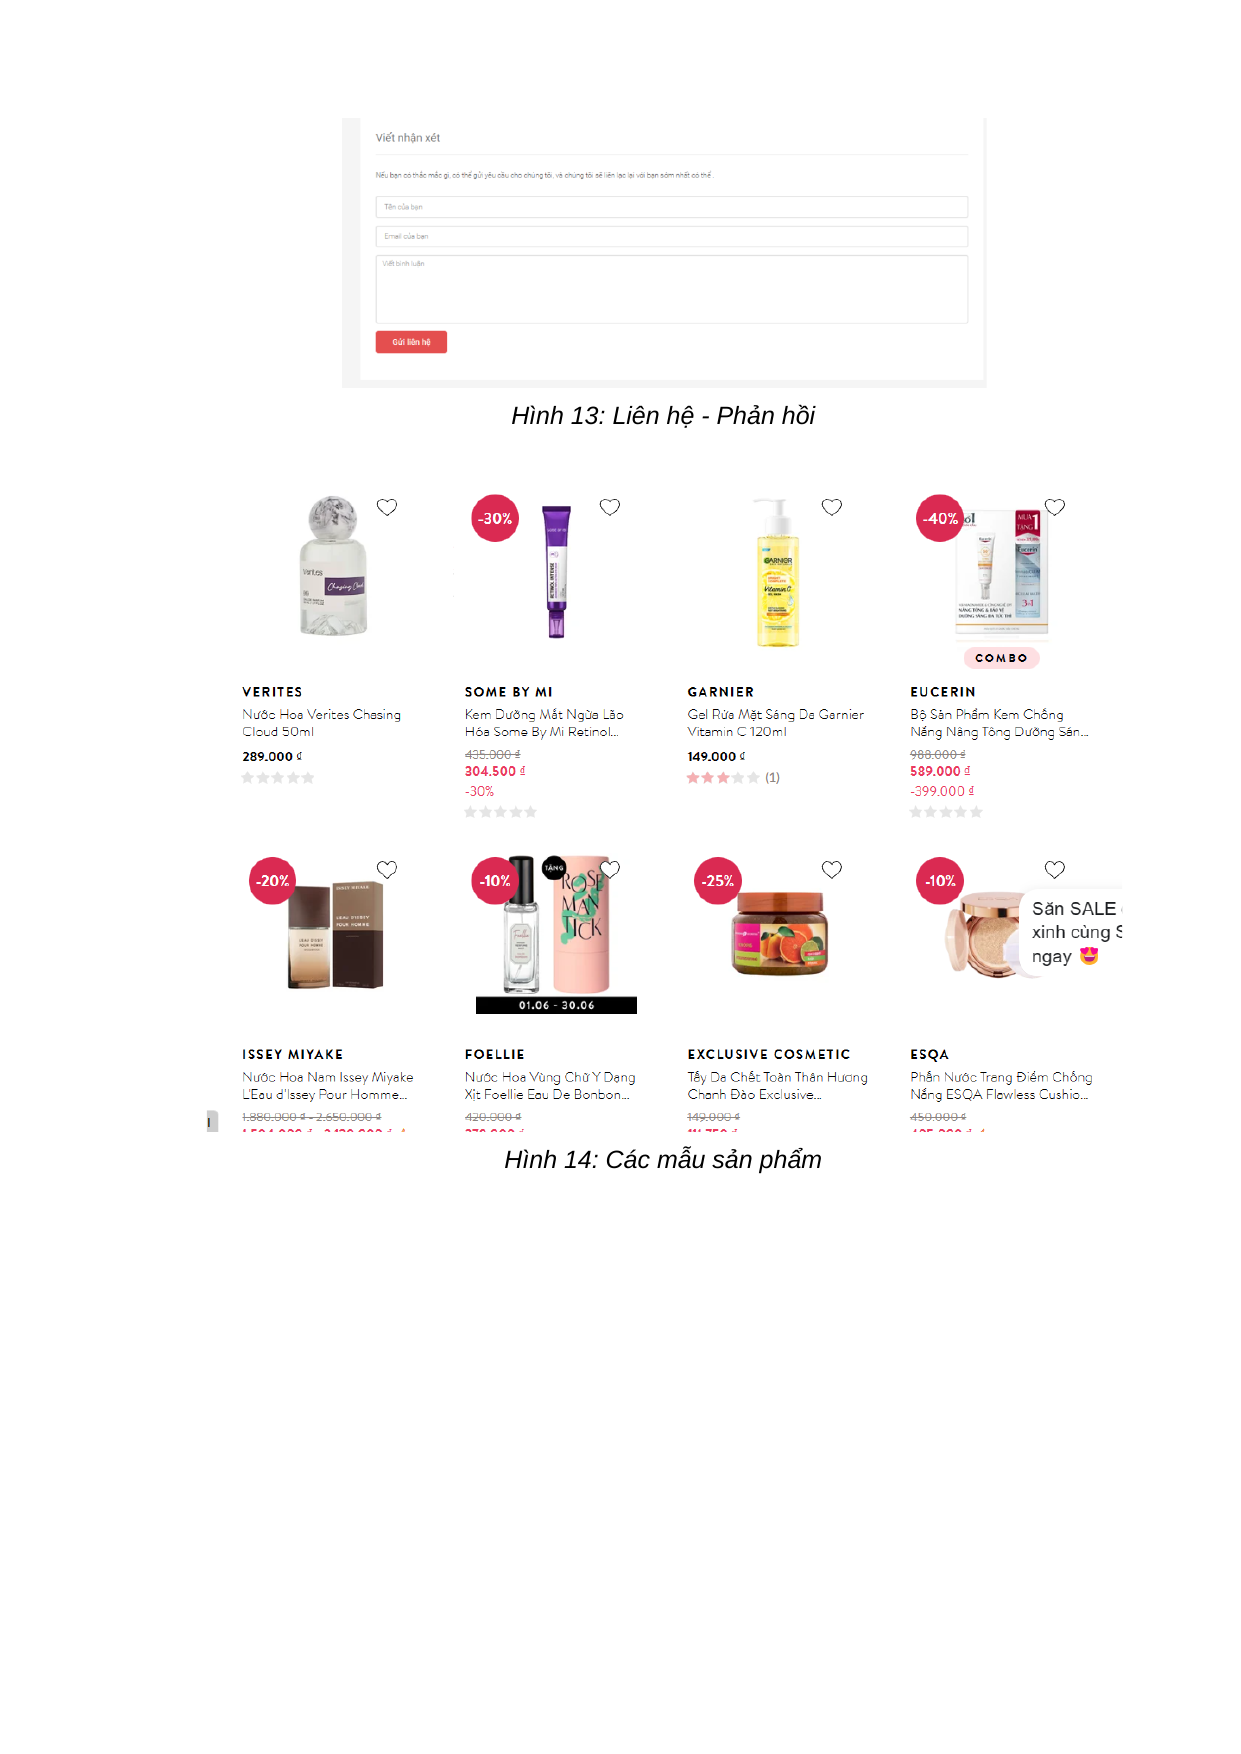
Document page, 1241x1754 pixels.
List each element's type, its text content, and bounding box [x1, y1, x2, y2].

picture [342, 118, 987, 388]
text Hình 14: Các mẫu sản phẩm [207, 1145, 1122, 1174]
text Hình 13: Liên hệ - Phản hồi [207, 401, 1122, 430]
picture [206, 450, 1123, 1132]
